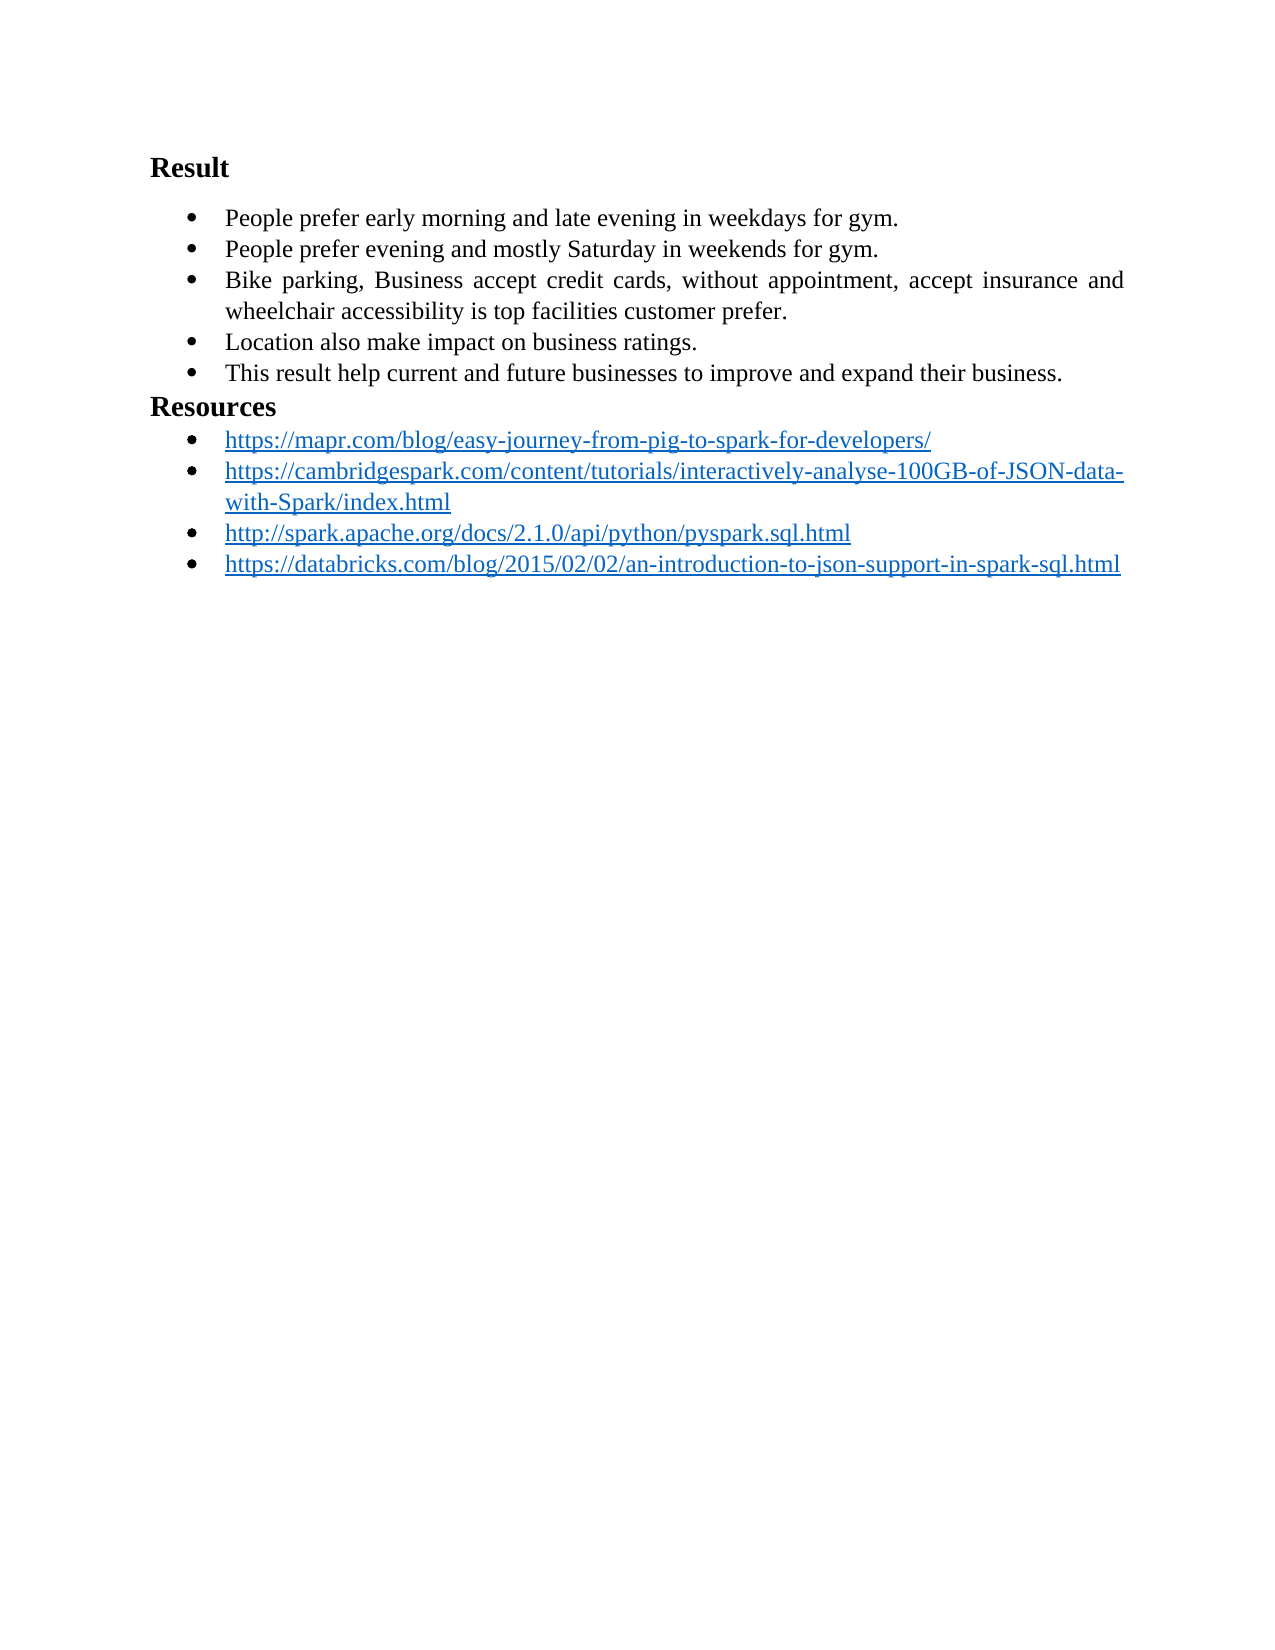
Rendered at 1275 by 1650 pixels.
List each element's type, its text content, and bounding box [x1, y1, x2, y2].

list People prefer evening and mostly Saturday in weekends for gym. [187, 234, 1125, 263]
text Resources [150, 389, 1125, 423]
text Result [150, 150, 1125, 183]
list Bike parking, Business accept credit cards, without appointment, accept insurance and wheelchair accessibility is top facilities customer prefer. [187, 265, 1125, 325]
list https://databricks.com/blog/2015/02/02/an-introduction-to-json-support-in-spark-sql.html [187, 549, 1125, 578]
list People prefer early morning and late evening in weekdays for gym. [187, 203, 1125, 232]
list https://cambridgespark.com/content/tutorials/interactively-analyse-100GB-of-JSON-data-with-Spark/index.html [187, 456, 1125, 516]
list This result help current and future businesses to improve and expand their business. [187, 358, 1125, 387]
list Location also make impact on business ratings. [187, 327, 1125, 356]
list http://spark.apache.org/docs/2.1.0/api/python/pyspark.sql.html [187, 518, 1125, 547]
list https://mapr.com/blog/easy-journey-from-pig-to-spark-for-developers/ [187, 425, 1125, 454]
